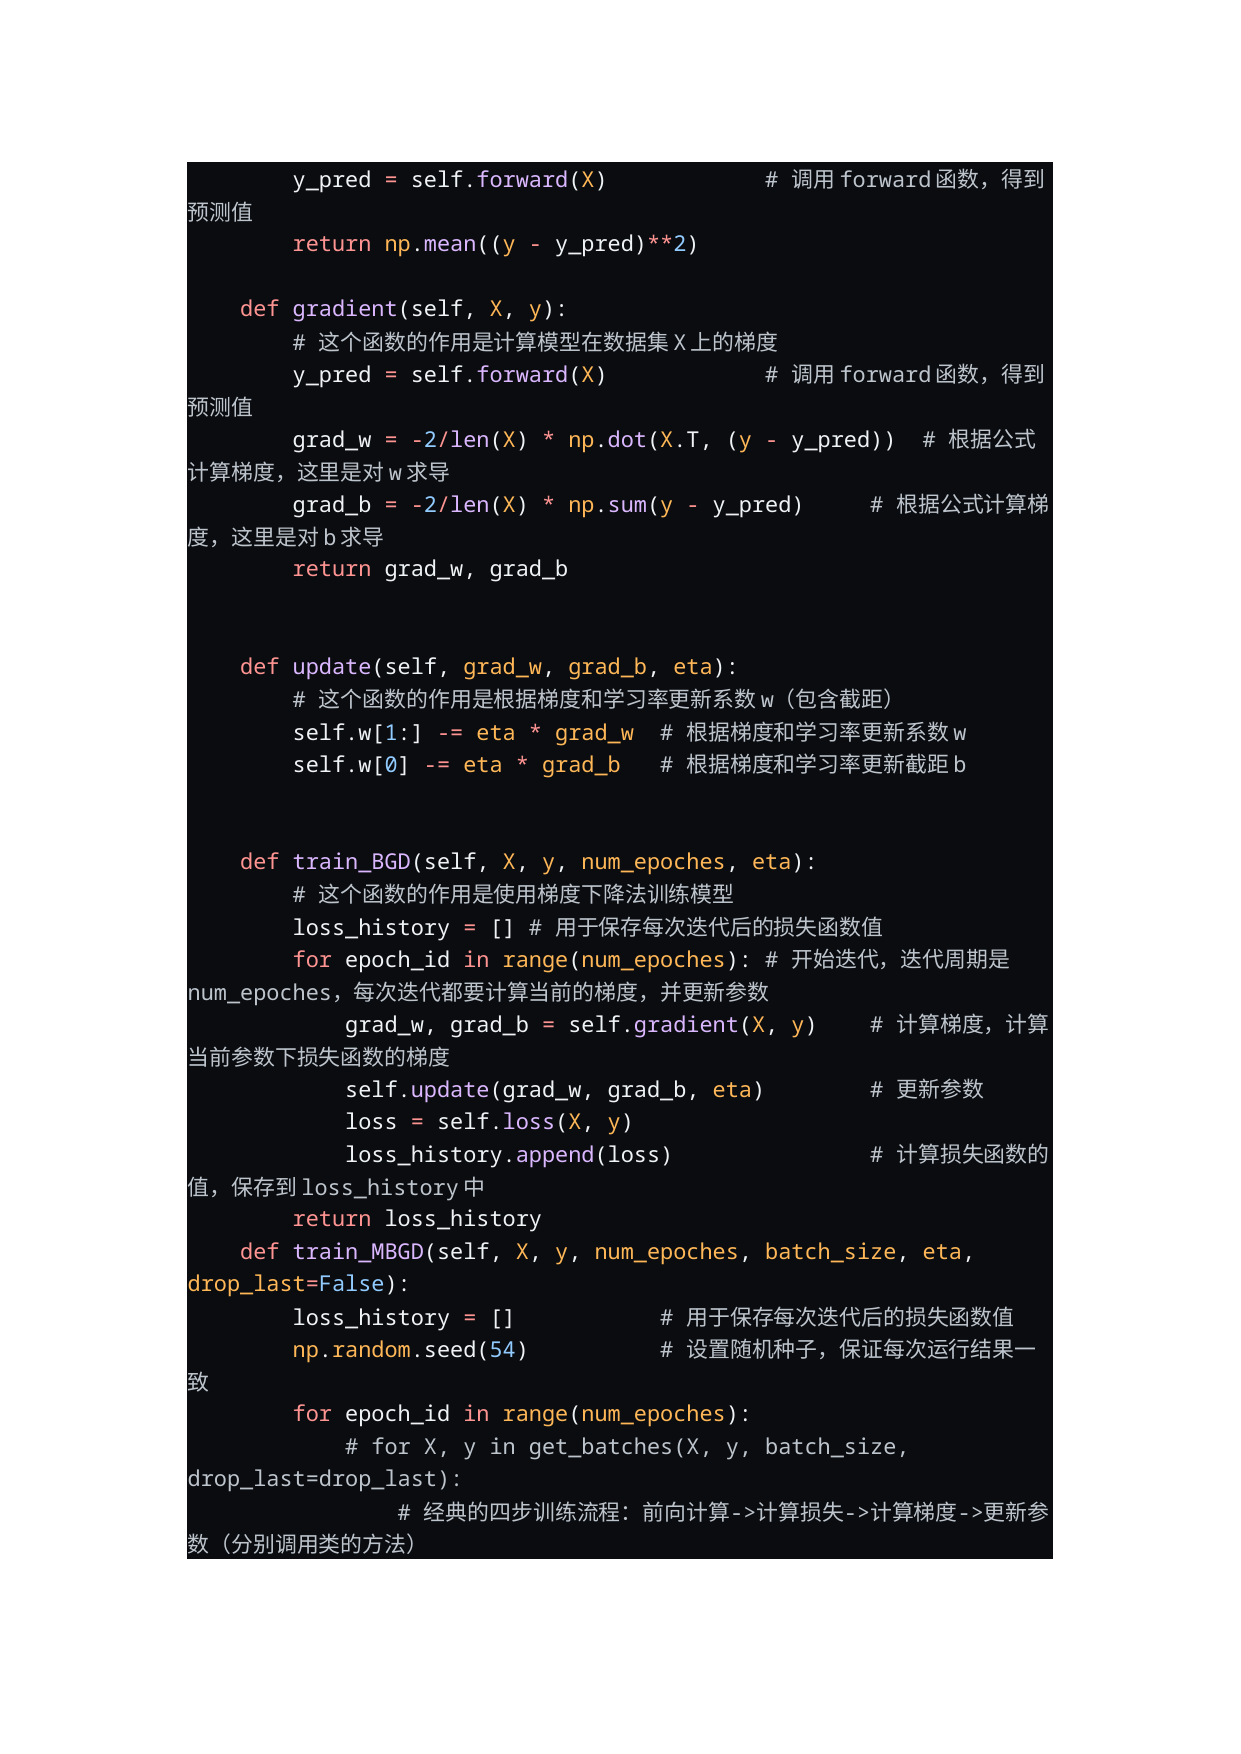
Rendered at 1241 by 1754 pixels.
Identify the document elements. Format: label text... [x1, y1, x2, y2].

text loss_history = [] # 用于保存每次迭代后的损失函数值 [187, 1299, 1053, 1332]
text loss_history = [] # 用于保存每次迭代后的损失函数值 [187, 909, 1053, 942]
text # 这个函数的作用是根据梯度和学习率更新系数w（包含截距） [187, 682, 1053, 714]
text grad_b = -2/len(X) * np.sum(y - y_pred) # 根据公式计算梯度，这里是对b求导 [187, 487, 1053, 552]
text def train_BGD(self, X, y, num_epoches, eta): [187, 844, 1053, 877]
text # 这个函数的作用是使用梯度下降法训练模型 [187, 877, 1053, 909]
text grad_w = -2/len(X) * np.dot(X.T, (y - y_pred)) # 根据公式计算梯度，这里是对w求导 [187, 422, 1053, 487]
text def gradient(self, X, y): [187, 292, 1053, 324]
text self.w[1:] -= eta * grad_w # 根据梯度和学习率更新系数w [187, 714, 1053, 747]
text # 经典的四步训练流程：前向计算->计算损失->计算梯度->更新参数（分别调用类的方法） [187, 1494, 1053, 1559]
text # 这个函数的作用是计算模型在数据集X上的梯度 [187, 324, 1053, 357]
text return loss_history [187, 1202, 1053, 1234]
text np.random.seed(54) # 设置随机种子，保证每次运行结果一致 [187, 1332, 1053, 1397]
text return np.mean((y - y_pred)**2) [187, 227, 1053, 259]
text def train_MBGD(self, X, y, num_epoches, batch_size, eta, drop_last=False): [187, 1234, 1053, 1299]
text loss = self.loss(X, y) [187, 1104, 1053, 1137]
text loss_history.append(loss) # 计算损失函数的值，保存到loss_history中 [187, 1137, 1053, 1202]
text y_pred = self.forward(X) # 调用forward函数，得到预测值 [187, 162, 1053, 227]
text self.w[0] -= eta * grad_b # 根据梯度和学习率更新截距b [187, 747, 1053, 779]
text y_pred = self.forward(X) # 调用forward函数，得到预测值 [187, 357, 1053, 422]
text def update(self, grad_w, grad_b, eta): [187, 649, 1053, 682]
text for epoch_id in range(num_epoches): [187, 1397, 1053, 1429]
text # for X, y in get_batches(X, y, batch_size, drop_last=drop_last): [187, 1429, 1053, 1494]
text grad_w, grad_b = self.gradient(X, y) # 计算梯度，计算当前参数下损失函数的梯度 [187, 1007, 1053, 1072]
text self.update(grad_w, grad_b, eta) # 更新参数 [187, 1072, 1053, 1104]
text for epoch_id in range(num_epoches): # 开始迭代，迭代周期是num_epoches，每次迭代都要计算当前的梯度，并更新参数 [187, 942, 1053, 1007]
text return grad_w, grad_b [187, 552, 1053, 584]
